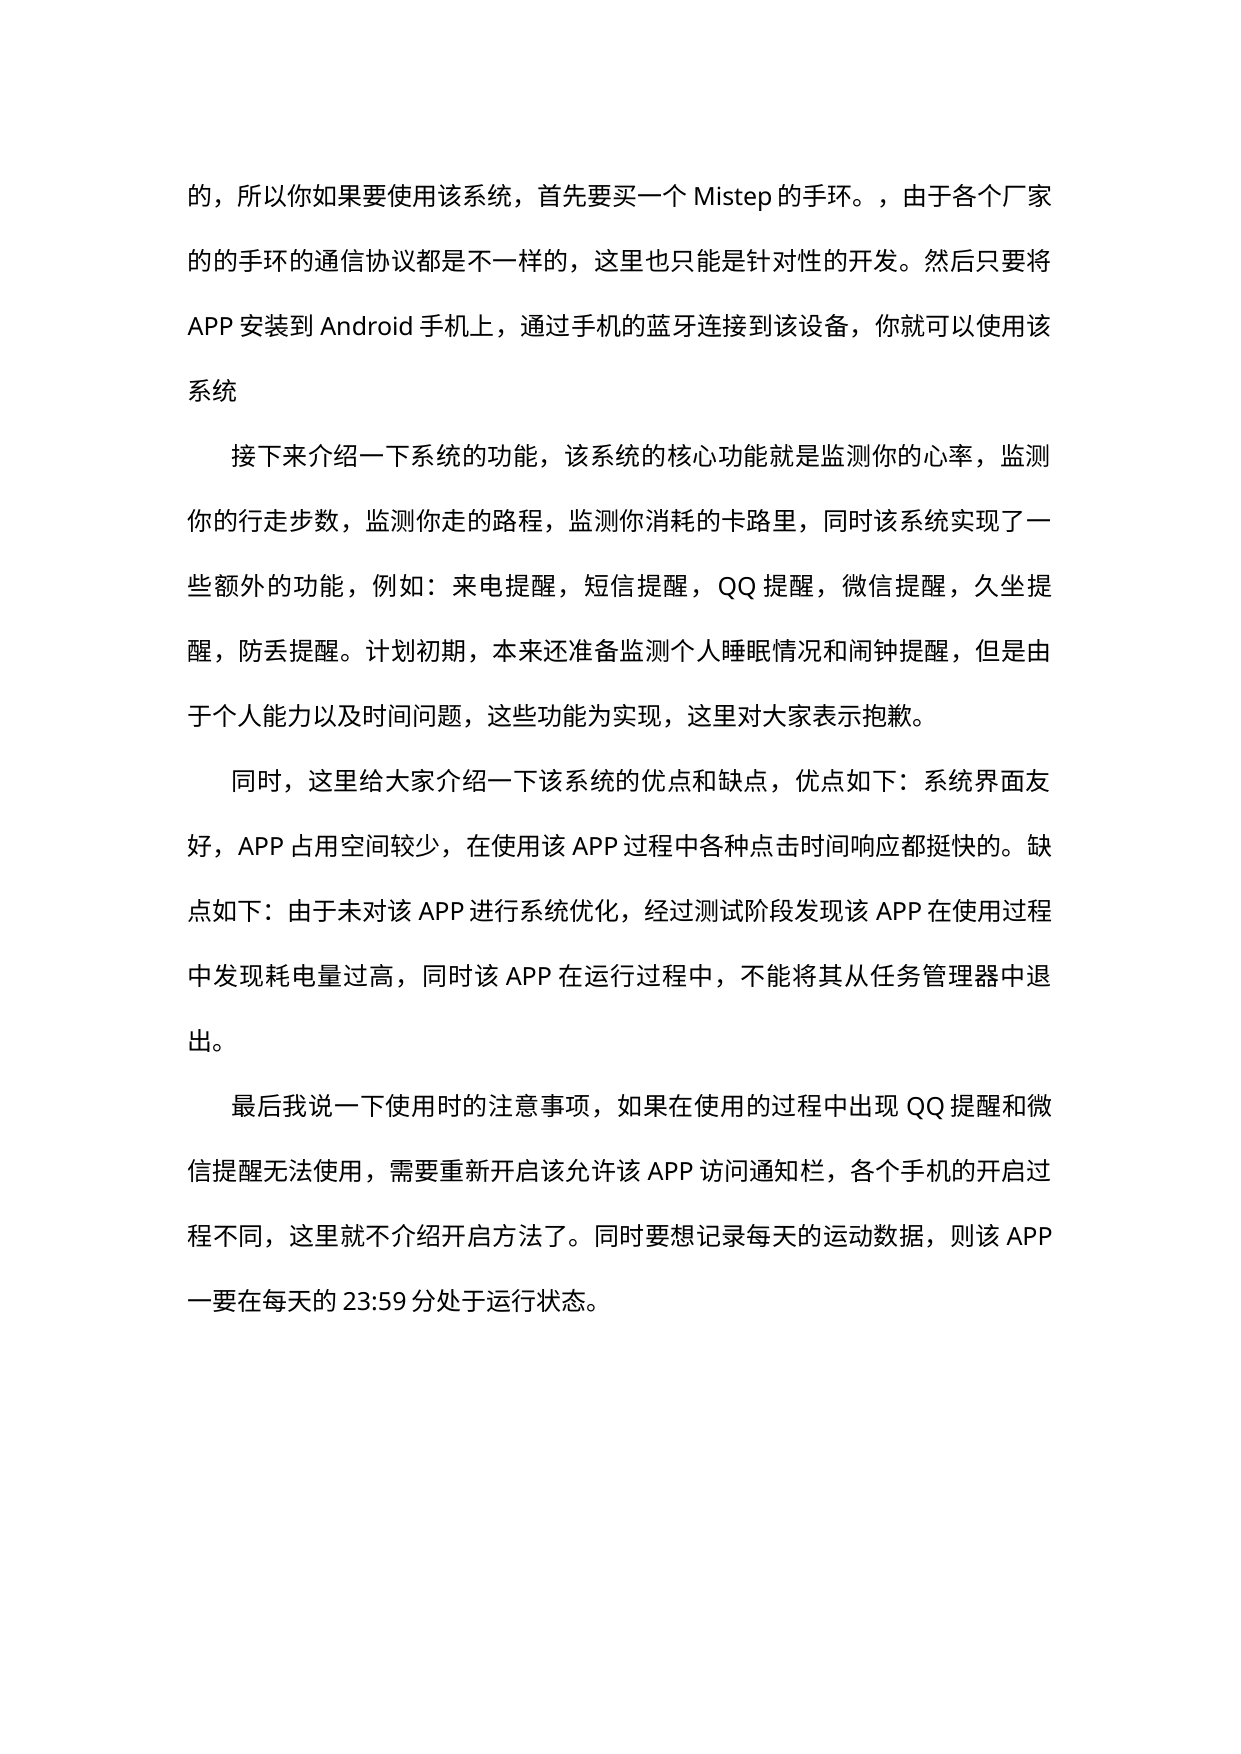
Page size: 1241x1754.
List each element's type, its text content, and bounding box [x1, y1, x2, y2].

text 最后我说一下使用时的注意事项，如果在使用的过程中出现QQ提醒和微信提醒无法使用，需要重新开启该允许该APP访问通知栏，各个手机的开启过程不同，这里就不介绍开启方法了。同时要想记录每天的运动数据，则该APP一要在每天的23:59分处于运行状态。 [187, 1072, 1053, 1332]
text 同时，这里给大家介绍一下该系统的优点和缺点，优点如下：系统界面友好，APP占用空间较少，在使用该APP过程中各种点击时间响应都挺快的。缺点如下：由于未对该APP进行系统优化，经过测试阶段发现该APP在使用过程中发现耗电量过高，同时该APP在运行过程中，不能将其从任务管理器中退出。 [187, 747, 1053, 1072]
text 接下来介绍一下系统的功能，该系统的核心功能就是监测你的心率，监测你的行走步数，监测你走的路程，监测你消耗的卡路里，同时该系统实现了一些额外的功能，例如：来电提醒，短信提醒，QQ提醒，微信提醒，久坐提醒，防丢提醒。计划初期，本来还准备监测个人睡眠情况和闹钟提醒，但是由于个人能力以及时间问题，这些功能为实现，这里对大家表示抱歉。 [187, 422, 1053, 747]
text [187, 162, 1053, 422]
